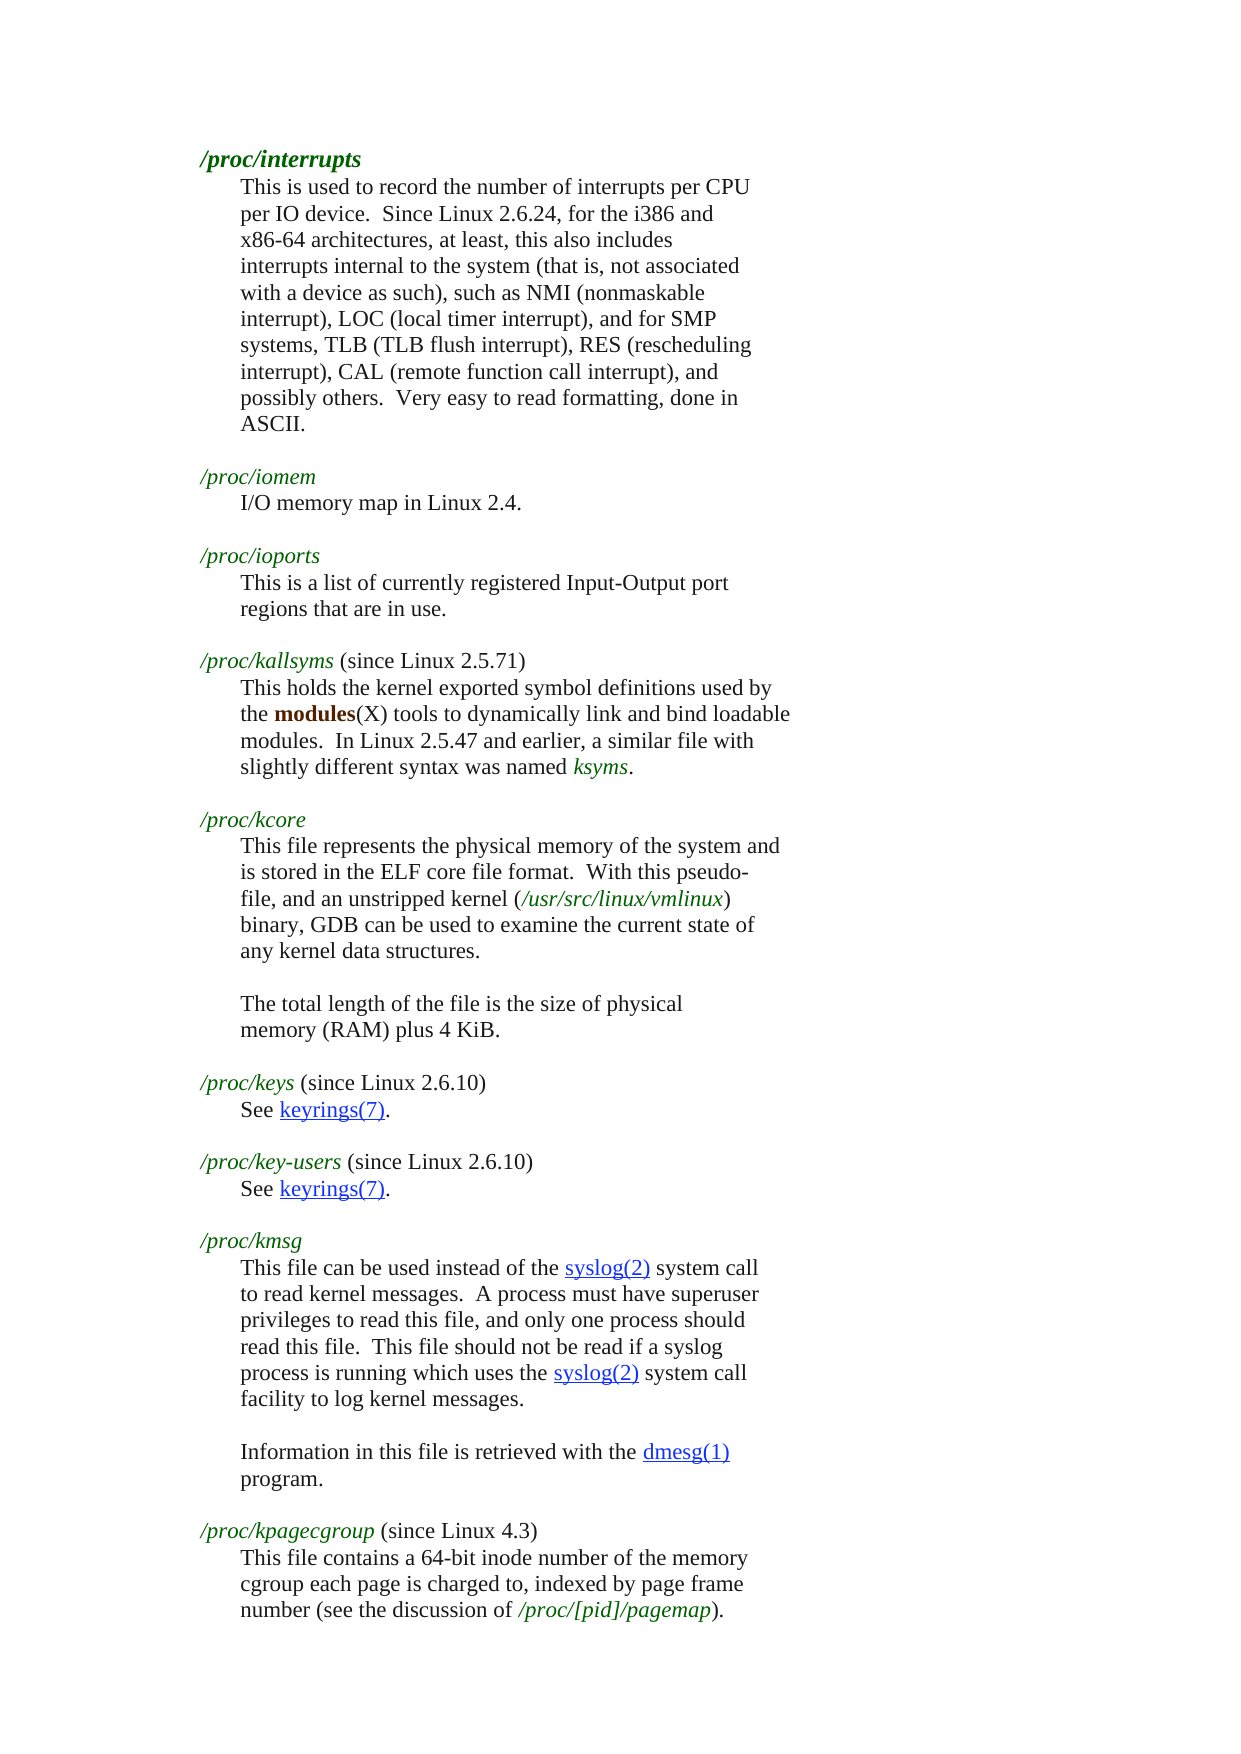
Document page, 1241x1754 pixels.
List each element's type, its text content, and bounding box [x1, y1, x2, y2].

text with a device as such), such as NMI (nonmaskable [160, 279, 1152, 305]
text regions that are in use. [160, 595, 1152, 621]
text This holds the kernel exported symbol definitions used by [160, 674, 1152, 700]
text the modules(X) tools to dynamically link and bind loadable [160, 700, 1152, 727]
text read this file. This file should not be read if a syslog [160, 1333, 1152, 1359]
text /proc/ioports [160, 542, 1152, 568]
text This is used to record the number of interrupts per CPU [160, 173, 1152, 199]
text This file can be used instead of the syslog(2) system call [160, 1254, 1152, 1280]
text interrupt), CAL (remote function call interrupt), and [160, 358, 1152, 384]
text The total length of the file is the size of physical [160, 990, 1152, 1017]
text number (see the discussion of /proc/[pid]/pagemap). [160, 1596, 1152, 1623]
text /proc/kmsg [160, 1227, 1152, 1254]
text process is running which uses the syslog(2) system call [160, 1359, 1152, 1386]
text binary, GDB can be used to examine the current state of [160, 911, 1152, 937]
text to read kernel messages. A process must have superuser [160, 1280, 1152, 1306]
text This file represents the physical memory of the system and [160, 832, 1152, 858]
text systems, TLB (TLB flush interrupt), RES (rescheduling [160, 331, 1152, 358]
text This file contains a 64-bit inode number of the memory [160, 1544, 1152, 1570]
text is stored in the ELF core file format. With this pseudo- [160, 858, 1152, 885]
text x86-64 architectures, at least, this also includes [160, 226, 1152, 252]
text memory (RAM) plus 4 KiB. [160, 1017, 1152, 1043]
text privileges to read this file, and only one process should [160, 1306, 1152, 1333]
text See keyrings(7). [160, 1175, 1152, 1201]
text any kernel data structures. [160, 937, 1152, 964]
text file, and an unstripped kernel (/usr/src/linux/vmlinux) [160, 885, 1152, 911]
text modules. In Linux 2.5.47 and earlier, a similar file with [160, 727, 1152, 753]
text per IO device. Since Linux 2.6.24, for the i386 and [160, 199, 1152, 226]
text interrupt), LOC (local timer interrupt), and for SMP [160, 305, 1152, 331]
text /proc/interrupts [160, 144, 1152, 173]
text See keyrings(7). [160, 1096, 1152, 1122]
text I/O memory map in Linux 2.4. [160, 489, 1152, 516]
text /proc/kcore [160, 806, 1152, 832]
text program. [160, 1464, 1152, 1491]
text slightly different syntax was named ksyms. [160, 753, 1152, 779]
text /proc/kpagecgroup (since Linux 4.3) [160, 1517, 1152, 1544]
text facility to log kernel messages. [160, 1386, 1152, 1412]
text /proc/kallsyms (since Linux 2.5.71) [160, 648, 1152, 674]
text Information in this file is retrieved with the dmesg(1) [160, 1438, 1152, 1464]
text possibly others. Very easy to read formatting, done in [160, 384, 1152, 410]
text ASCII. [160, 410, 1152, 437]
text /proc/keys (since Linux 2.6.10) [160, 1069, 1152, 1096]
text /proc/iomem [160, 463, 1152, 489]
text This is a list of currently registered Input-Output port [160, 568, 1152, 595]
text interrupts internal to the system (that is, not associated [160, 252, 1152, 279]
text cgroup each page is charged to, indexed by page frame [160, 1570, 1152, 1596]
text /proc/key-users (since Linux 2.6.10) [160, 1148, 1152, 1175]
